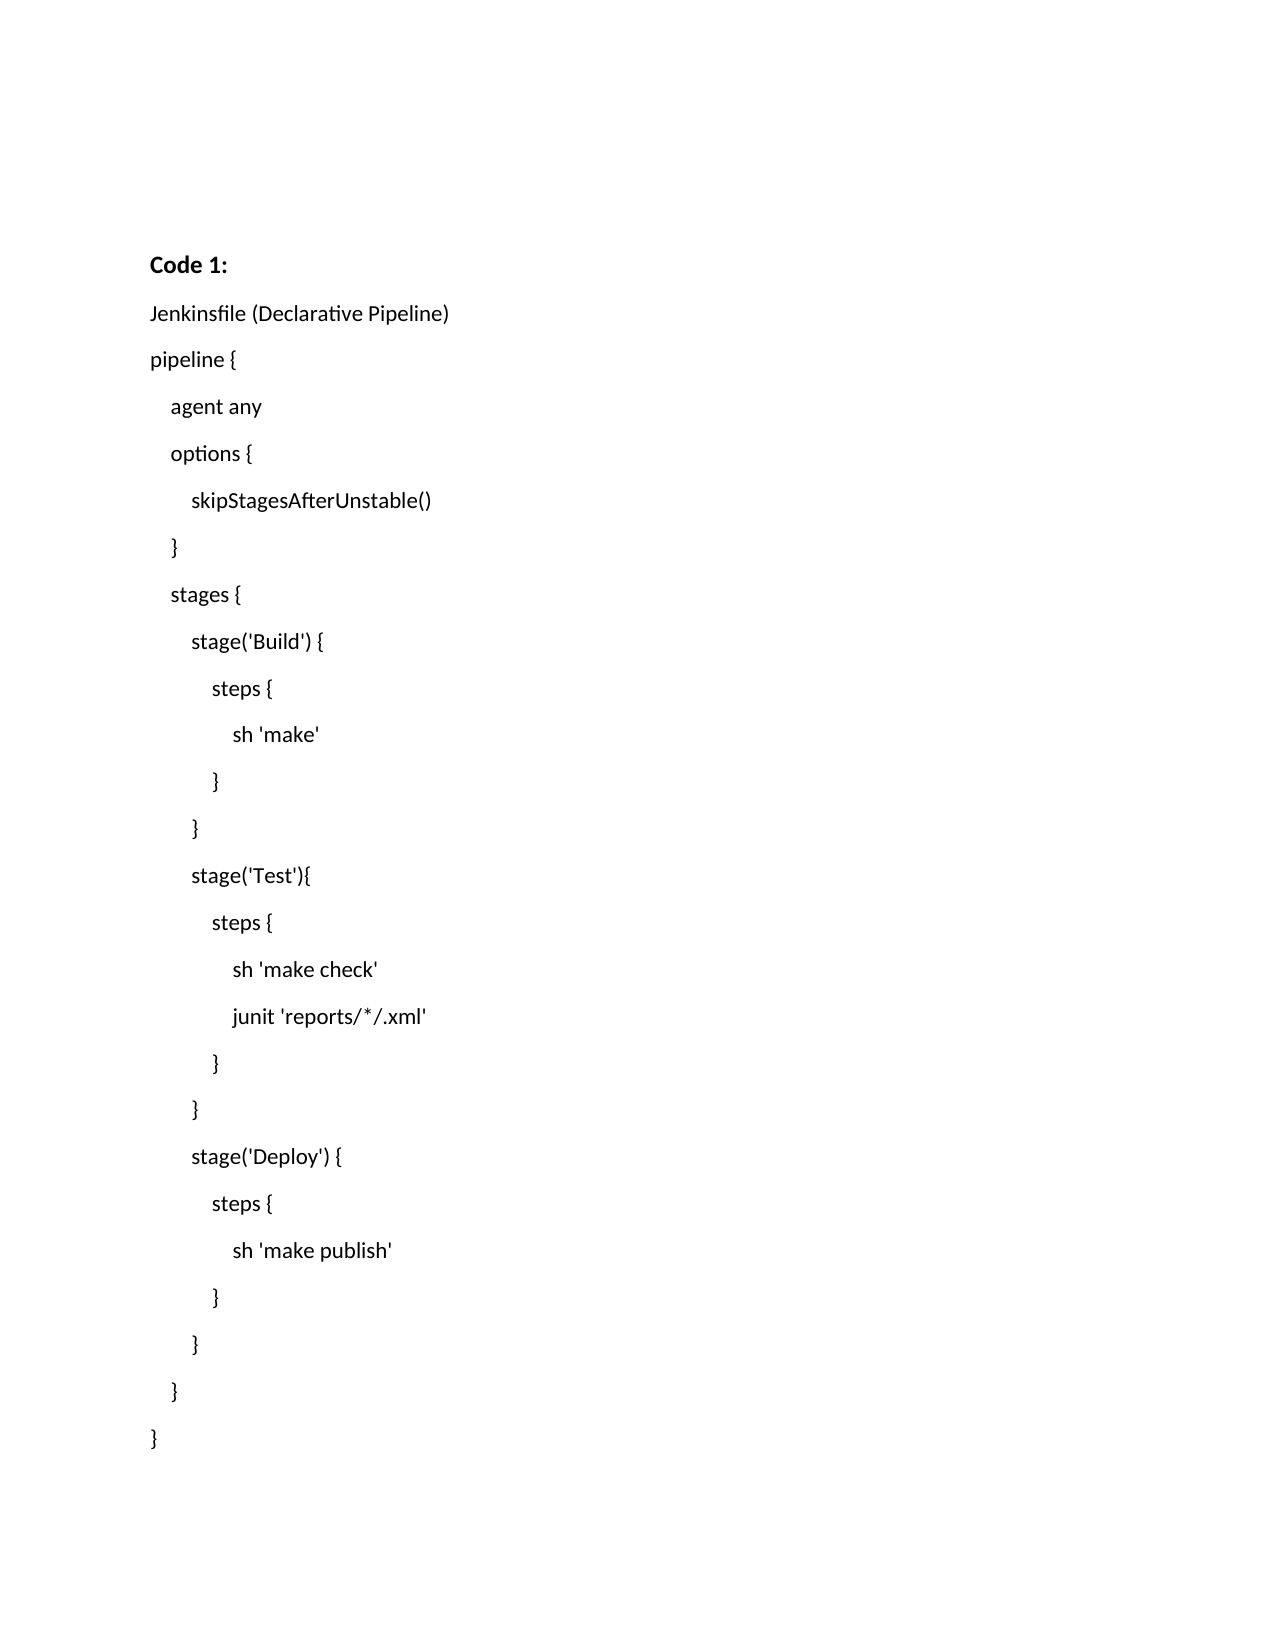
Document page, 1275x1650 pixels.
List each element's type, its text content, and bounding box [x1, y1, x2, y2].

text stage('Deploy') { [150, 1142, 1125, 1171]
text stages { [150, 580, 1125, 608]
text } [150, 1283, 1125, 1311]
text } [150, 1096, 1125, 1124]
text sh 'make publish' [150, 1236, 1125, 1264]
text } [150, 767, 1125, 796]
text steps { [150, 1189, 1125, 1217]
text sh 'make check' [150, 955, 1125, 983]
text stage('Test'){ [150, 861, 1125, 889]
text steps { [150, 908, 1125, 936]
text junit 'reports/*/.xml' [150, 1002, 1125, 1030]
text skipStagesAfterUnstable() [150, 486, 1125, 514]
text options { [150, 439, 1125, 467]
text } [150, 1049, 1125, 1077]
text } [150, 1377, 1125, 1405]
text Code 1: [150, 249, 1125, 280]
text } [150, 533, 1125, 561]
text } [150, 1424, 1125, 1452]
text stage('Build') { [150, 627, 1125, 655]
text pipeline { [150, 346, 1125, 374]
text agent any [150, 392, 1125, 421]
text Jenkinsfile (Declarative Pipeline) [150, 299, 1125, 327]
text } [150, 1330, 1125, 1358]
text sh 'make' [150, 721, 1125, 749]
text steps { [150, 674, 1125, 702]
text } [150, 814, 1125, 842]
